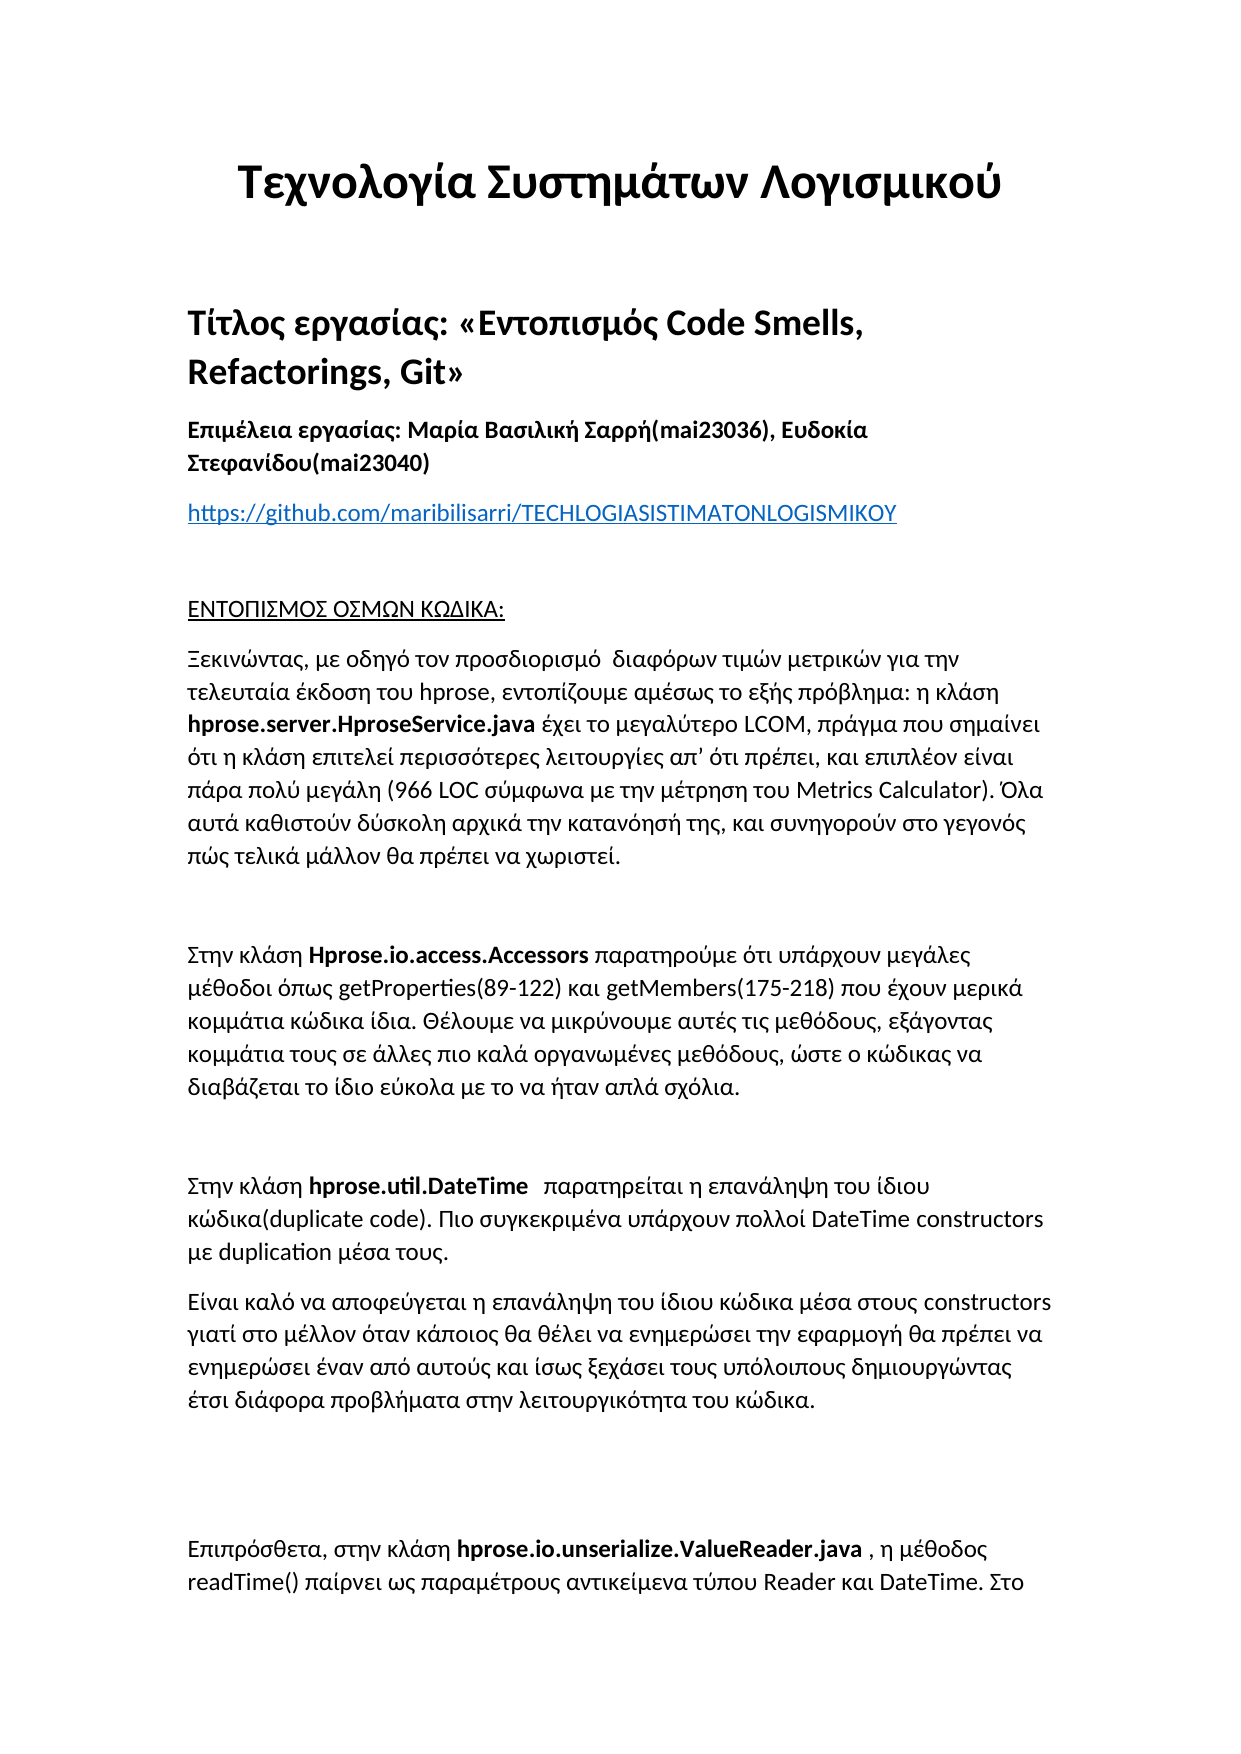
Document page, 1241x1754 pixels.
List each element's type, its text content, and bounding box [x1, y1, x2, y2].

text Στην κλάση hprose.util.DateTime παρατηρείται η επανάληψη του ίδιου κώδικα(duplicate code). Πιο συγκεκριμένα υπάρχουν πολλοί DateTime constructors με duplication μέσα τους. [187, 1170, 1053, 1267]
text Επιμέλεια εργασίας: Μαρία Βασιλική Σαρρή(mai23036), Ευδοκία Στεφανίδου(mai23040) [187, 414, 1053, 478]
text Ξεκινώντας, με οδηγό τον προσδιορισμό διαφόρων τιμών μετρικών για την τελευταία έκδοση του hprose, εντοπίζουμε αμέσως το εξής πρόβλημα: η κλάση hprose.server.HproseService.java έχει το μεγαλύτερο LCOM, πράγμα που σημαίνει ότι η κλάση επιτελεί περισσότερες λειτουργίες απ’ ότι πρέπει, και επιπλέον είναι πάρα πολύ μεγάλη (966 LOC σύμφωνα με την μέτρηση του Metrics Calculator). Όλα αυτά καθιστούν δύσκολη αρχικά την κατανόησή της, και συνηγορούν στο γεγονός πώς τελικά μάλλον θα πρέπει να χωριστεί. [187, 643, 1053, 871]
text Τίτλος εργασίας: «Εντοπισμός Code Smells, Refactorings, Git» [187, 299, 1053, 394]
text Είναι καλό να αποφεύγεται η επανάληψη του ίδιου κώδικα μέσα στους constructors γιατί στο μέλλον όταν κάποιος θα θέλει να ενημερώσει την εφαρμογή θα πρέπει να ενημερώσει έναν από αυτούς και ίσως ξεχάσει τους υπόλοιπους δημιουργώντας έτσι διάφορα προβλήματα στην λειτουργικότητα του κώδικα. [187, 1286, 1053, 1415]
text https://github.com/maribilisarri/TECHLOGIASISTIMATONLOGISMIKOY [187, 497, 1053, 527]
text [187, 1533, 1053, 1597]
text ΕΝΤΟΠΙΣΜΟΣ ΟΣΜΩΝ ΚΩΔΙΚΑ: [187, 593, 1053, 624]
text Τεχνολογία Συστημάτων Λογισμικού [187, 150, 1053, 211]
text Στην κλάση Hprose.io.access.Accessors παρατηρούμε ότι υπάρχουν μεγάλες μέθοδοι όπως getProperties(89-122) και getMembers(175-218) που έχουν μερικά κομμάτια κώδικα ίδια. Θέλουμε να μικρύνουμε αυτές τις μεθόδους, εξάγοντας κομμάτια τους σε άλλες πιο καλά οργανωμένες μεθόδους, ώστε ο κώδικας να διαβάζεται το ίδιο εύκολα με το να ήταν απλά σχόλια. [187, 939, 1053, 1102]
